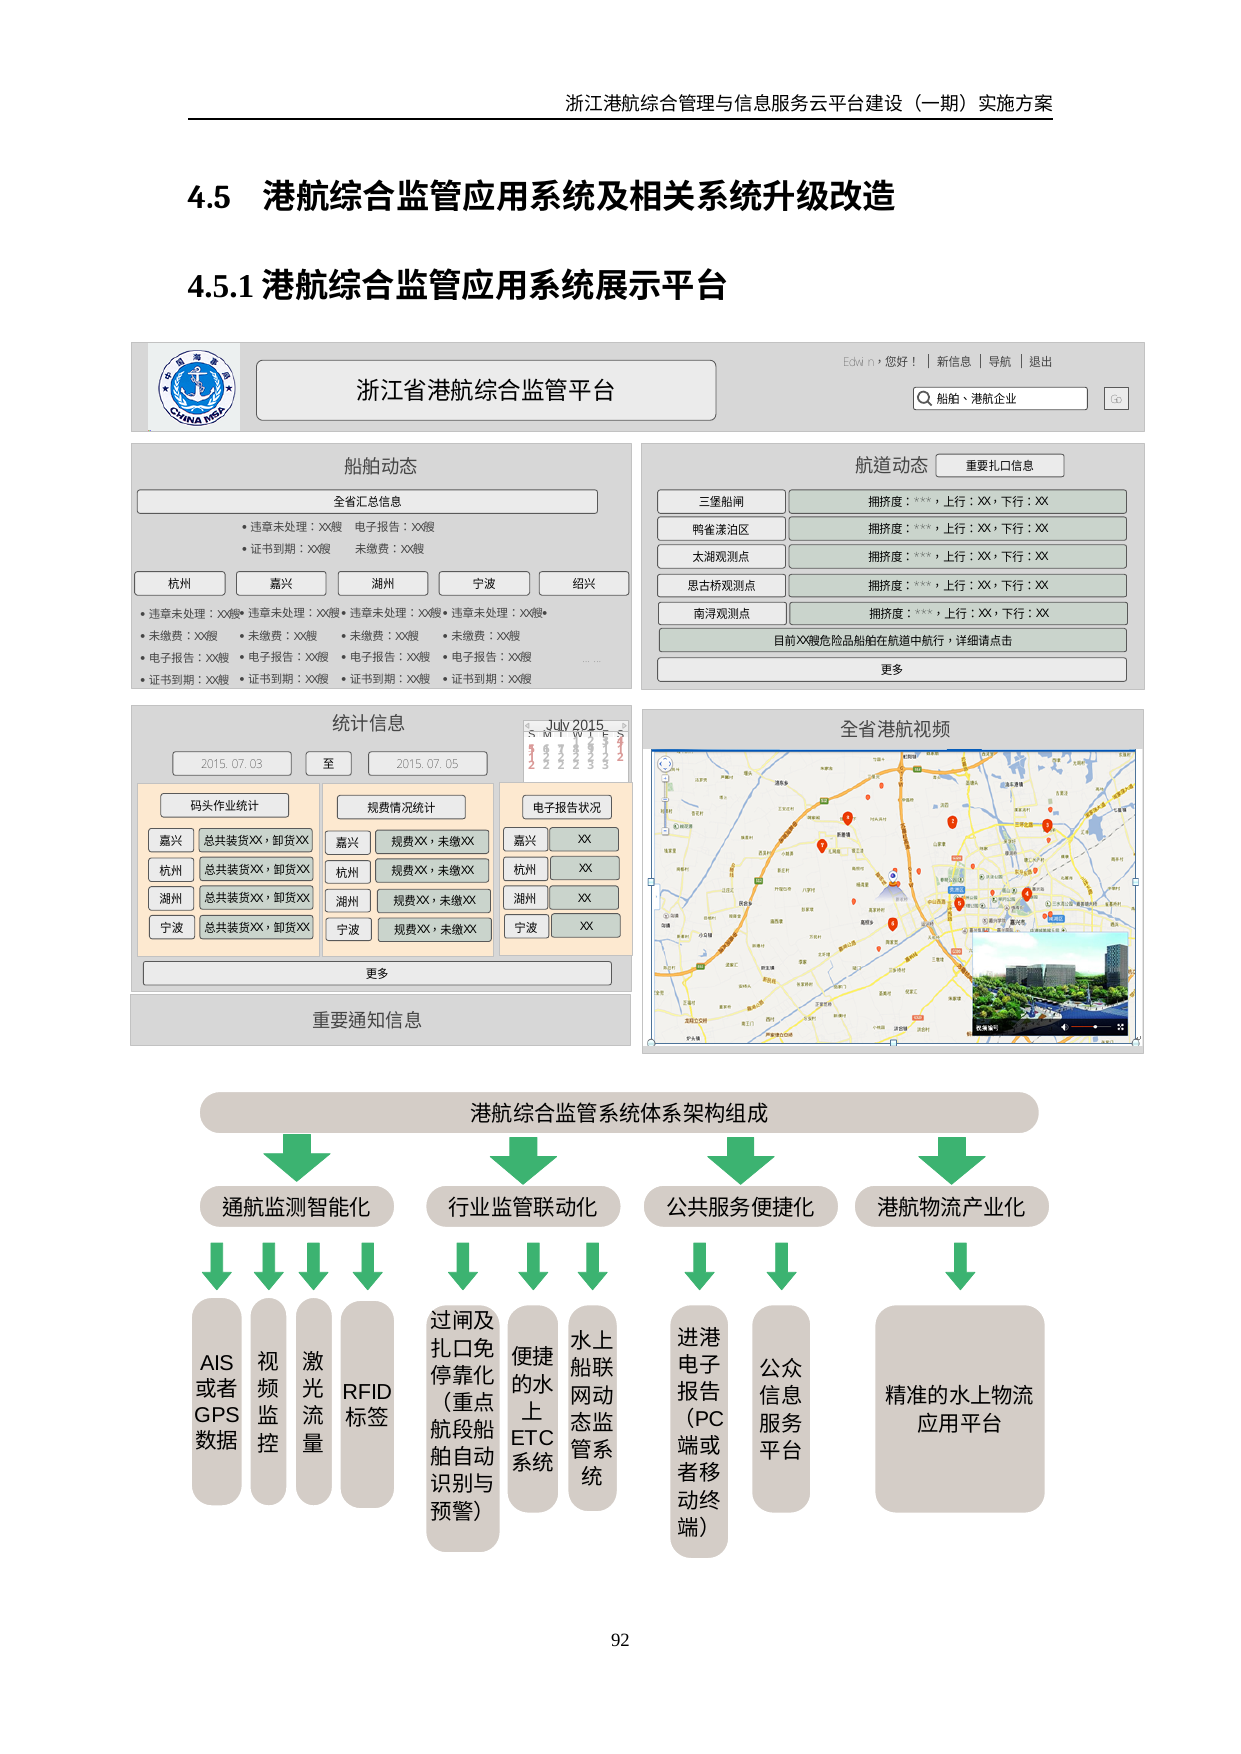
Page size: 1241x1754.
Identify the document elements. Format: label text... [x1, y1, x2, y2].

subtitle 港航综合监管应用系统及相关系统升级改造 [187, 162, 1053, 227]
subtitle 港航综合监管应用系统展示平台 [187, 251, 1053, 316]
